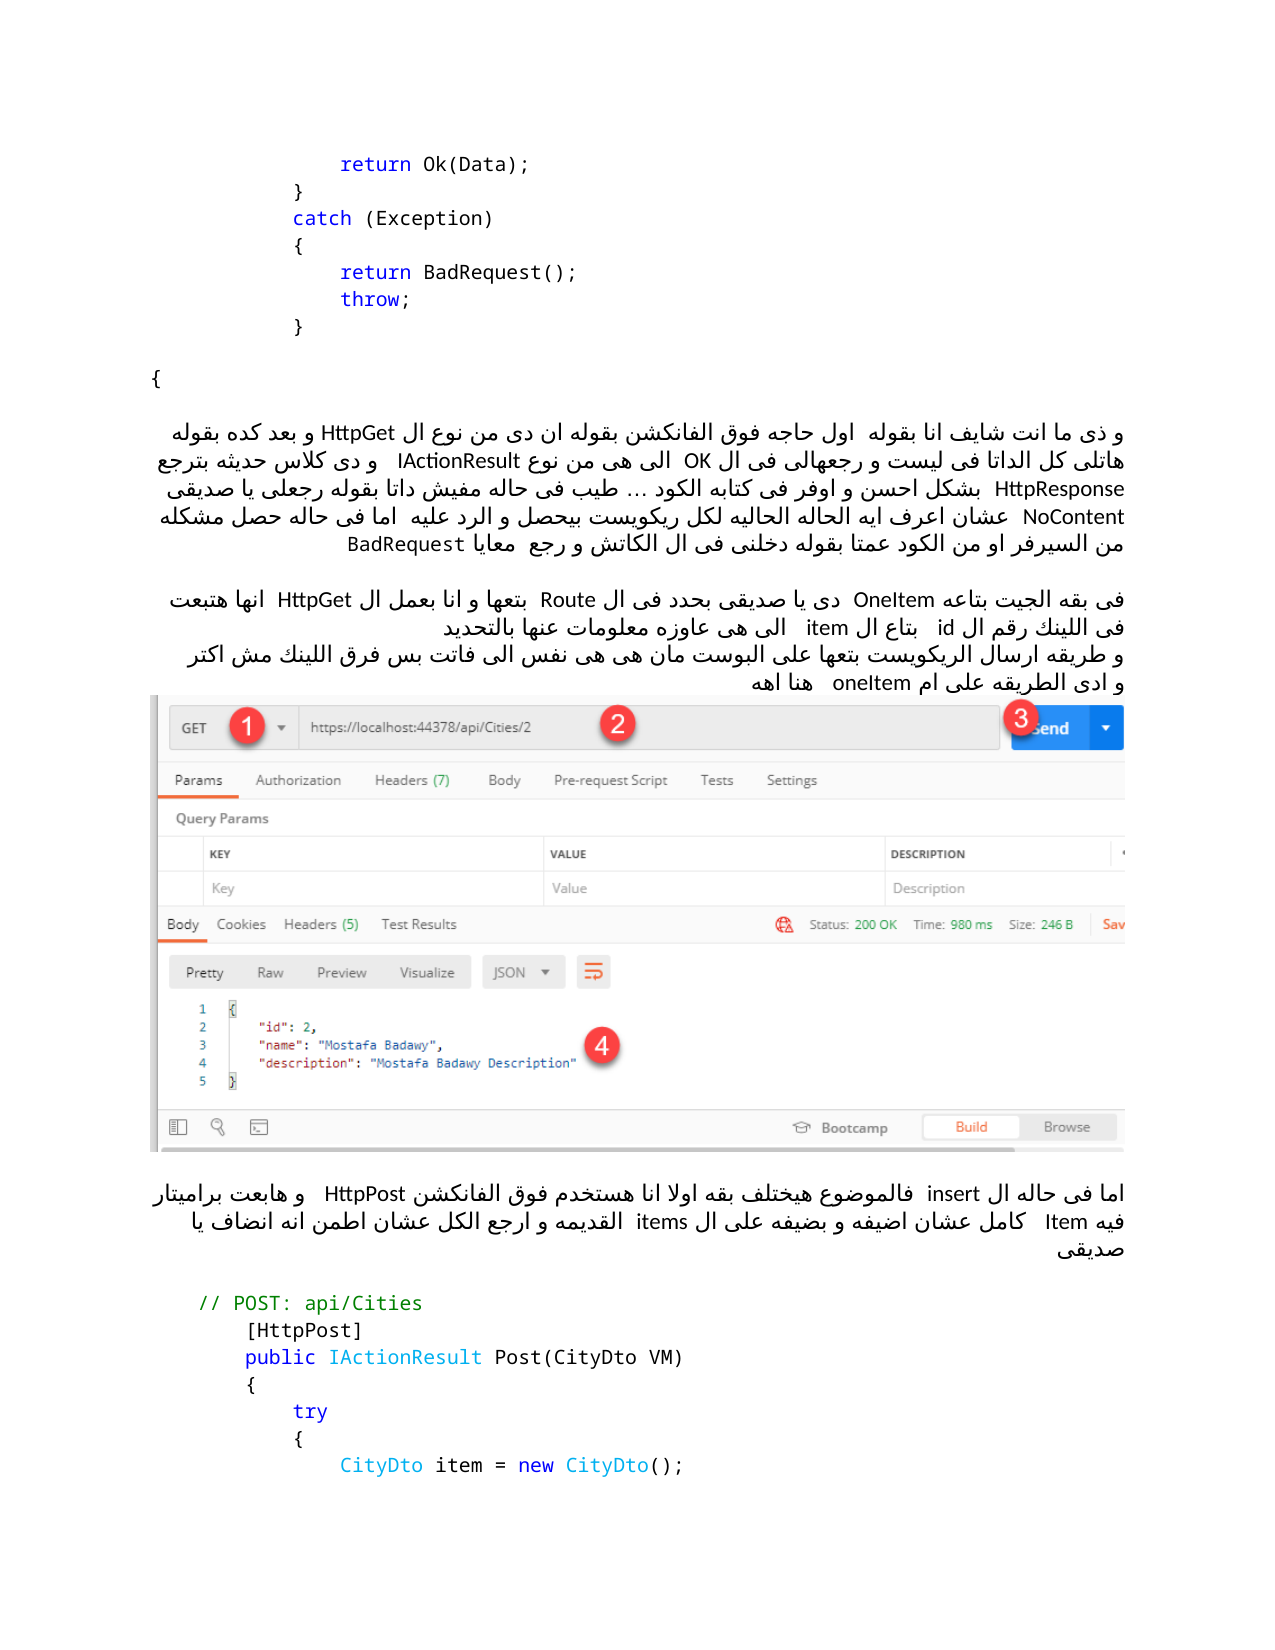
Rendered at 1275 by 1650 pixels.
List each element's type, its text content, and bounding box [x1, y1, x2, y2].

text return Ok(Data); [150, 150, 1125, 177]
text { [150, 1371, 1125, 1398]
text CityDto item = new CityDto(); [150, 1452, 1125, 1478]
text // POST: api/Cities [150, 1290, 1125, 1317]
text { [150, 1424, 1125, 1452]
text فى بقه الجيت بتاعه OneItem دى يا صديقى بحدد فى ال Route بتعها و انا بعمل ال HttpGet انها هتبعت فى اللينك رقم ال id بتاع ال item الى هى عاوزه معلومات عنها بالتحديد و طريقه ارسال الريكويست بتعها على البوست مان هى هى نفس الى فاتت بس فرق اللينك مش اكتر و ادى الطريقه على ام oneItem هنا اهه [150, 585, 1125, 695]
picture [150, 695, 1125, 1152]
text public IActionResult Post(CityDto VM) [150, 1344, 1125, 1371]
text return BadRequest(); [150, 258, 1125, 285]
text و ذى ما انت شايف انا بقوله اول حاجه فوق الفانكشن بقوله ان دى من نوع ال HttpGet و بعد كده بقوله هاتلى كل الداتا فى ليست و رجعهالى فى ال OK الى هى من نوع IActionResult و دى كلاس حديثه بترجع HttpResponse بشكل احسن و اوفر فى كتابه الكود … طيب فى حاله مفيش داتا بقوله رجعلى يا صديقى NoContent عشان اعرف ايه الحاله الحاليه لكل ريكويست بيحصل و الرد عليه اما فى حاله حصل مشكله من السيرفر او من الكود عمتا بقوله دخلنى فى ال الكاتش و رجع معايا BadRequest [150, 418, 1125, 585]
text throw; [150, 285, 1125, 312]
text catch (Exception) [150, 204, 1125, 231]
text } [150, 312, 1125, 339]
text try [150, 1398, 1125, 1424]
text } [150, 177, 1125, 204]
text اما فى حاله ال insert فالموضوع هيختلف بقه اولا انا هستخدم فوق الفانكشن HttpPost و هابعت براميتار فيه Item كامل عشان اضيفه و بضيفه على ال items القديمه و ارجع الكل عشان اطمن انه انضاف يا صديقى [150, 1179, 1125, 1290]
text } [150, 367, 1125, 390]
text [HttpPost] [150, 1317, 1125, 1344]
text { [150, 231, 1125, 258]
